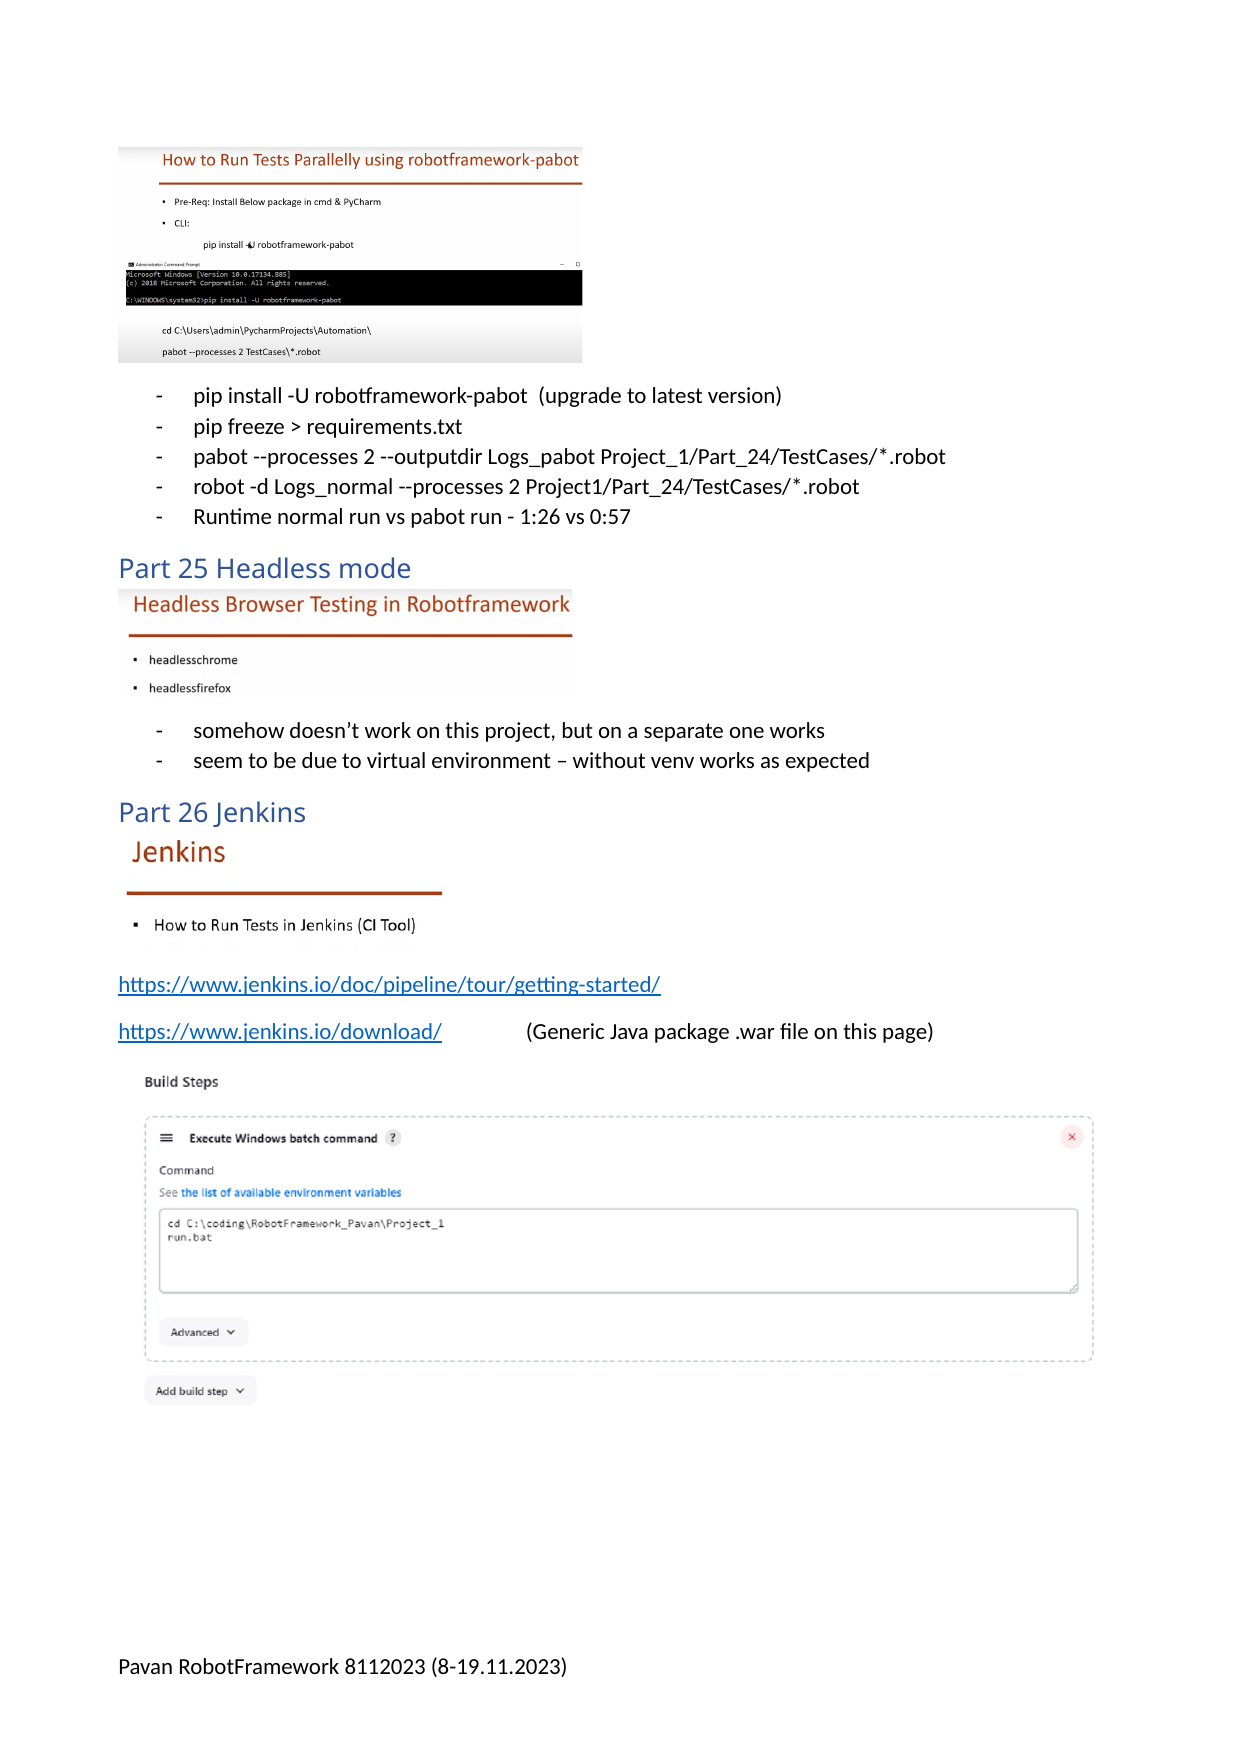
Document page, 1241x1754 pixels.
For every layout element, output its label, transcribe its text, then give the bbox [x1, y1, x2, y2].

subtitle Part 26 Jenkins [118, 793, 1122, 830]
text https://www.jenkins.io/doc/pipeline/tour/getting-started/ [118, 970, 1122, 998]
list seem to be due to virtual environment – without venv works as expected [156, 746, 1122, 774]
picture [118, 833, 443, 952]
list Runtime normal run vs pabot run - 1:26 vs 0:57 [156, 502, 1122, 530]
picture [118, 1063, 1123, 1426]
list pabot --processes 2 --outputdir Logs_pabot Project_1/Part_24/TestCases/*.robot [156, 442, 1122, 470]
picture [118, 147, 583, 363]
list pip install -U robotframework-pabot (upgrade to latest version) [156, 382, 1122, 409]
list somehow doesn’t work on this project, but on a separate one works [156, 716, 1122, 744]
list robot -d Logs_normal --processes 2 Project1/Part_24/TestCases/*.robot [156, 472, 1122, 500]
text https://www.jenkins.io/download/ (Generic Java package .war file on this page) [118, 1017, 1122, 1045]
subtitle Part 25 Headless mode [118, 549, 1122, 586]
list pip freeze > requirements.txt [156, 412, 1122, 440]
picture [118, 589, 573, 698]
